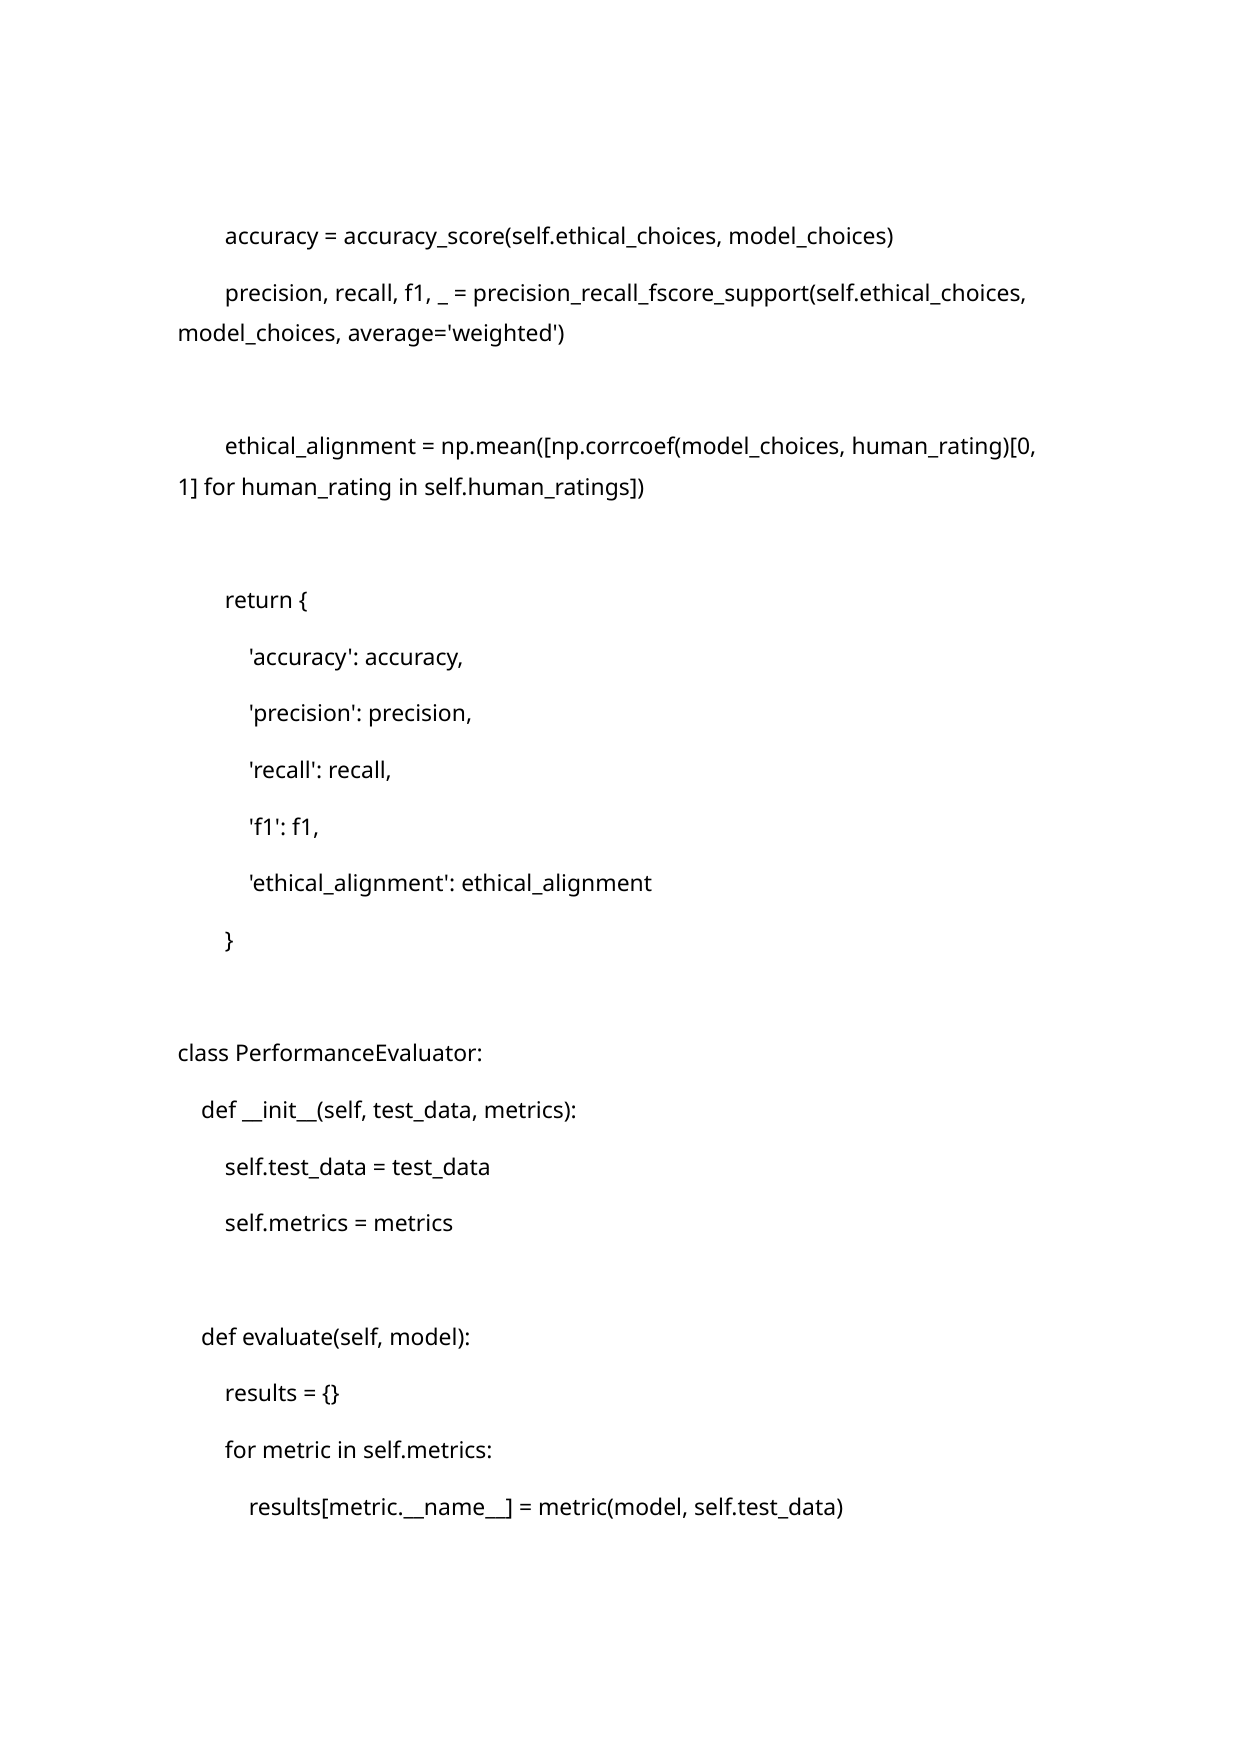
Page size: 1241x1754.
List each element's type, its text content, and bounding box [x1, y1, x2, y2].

text 'recall': recall, [177, 751, 1063, 788]
text def evaluate(self, model): [177, 1318, 1063, 1355]
text results[metric.__name__] = metric(model, self.test_data) [177, 1488, 1063, 1525]
text precision, recall, f1, _ = precision_recall_fscore_support(self.ethical_choices, model_choices, average='weighted') [177, 273, 1063, 351]
text class PerformanceEvaluator: [177, 1034, 1063, 1072]
text return { [177, 581, 1063, 618]
text 'accuracy': accuracy, [177, 638, 1063, 675]
text def __init__(self, test_data, metrics): [177, 1091, 1063, 1128]
text results = {} [177, 1374, 1063, 1412]
text self.test_data = test_data [177, 1148, 1063, 1185]
text 'f1': f1, [177, 808, 1063, 845]
text self.metrics = metrics [177, 1204, 1063, 1242]
text 'precision': precision, [177, 694, 1063, 732]
text accuracy = accuracy_score(self.ethical_choices, model_choices) [177, 217, 1063, 254]
text ethical_alignment = np.mean([np.corrcoef(model_choices, human_rating)[0, 1] for human_rating in self.human_ratings]) [177, 427, 1063, 505]
text for metric in self.metrics: [177, 1431, 1063, 1468]
text } [177, 921, 1063, 958]
text 'ethical_alignment': ethical_alignment [177, 864, 1063, 902]
